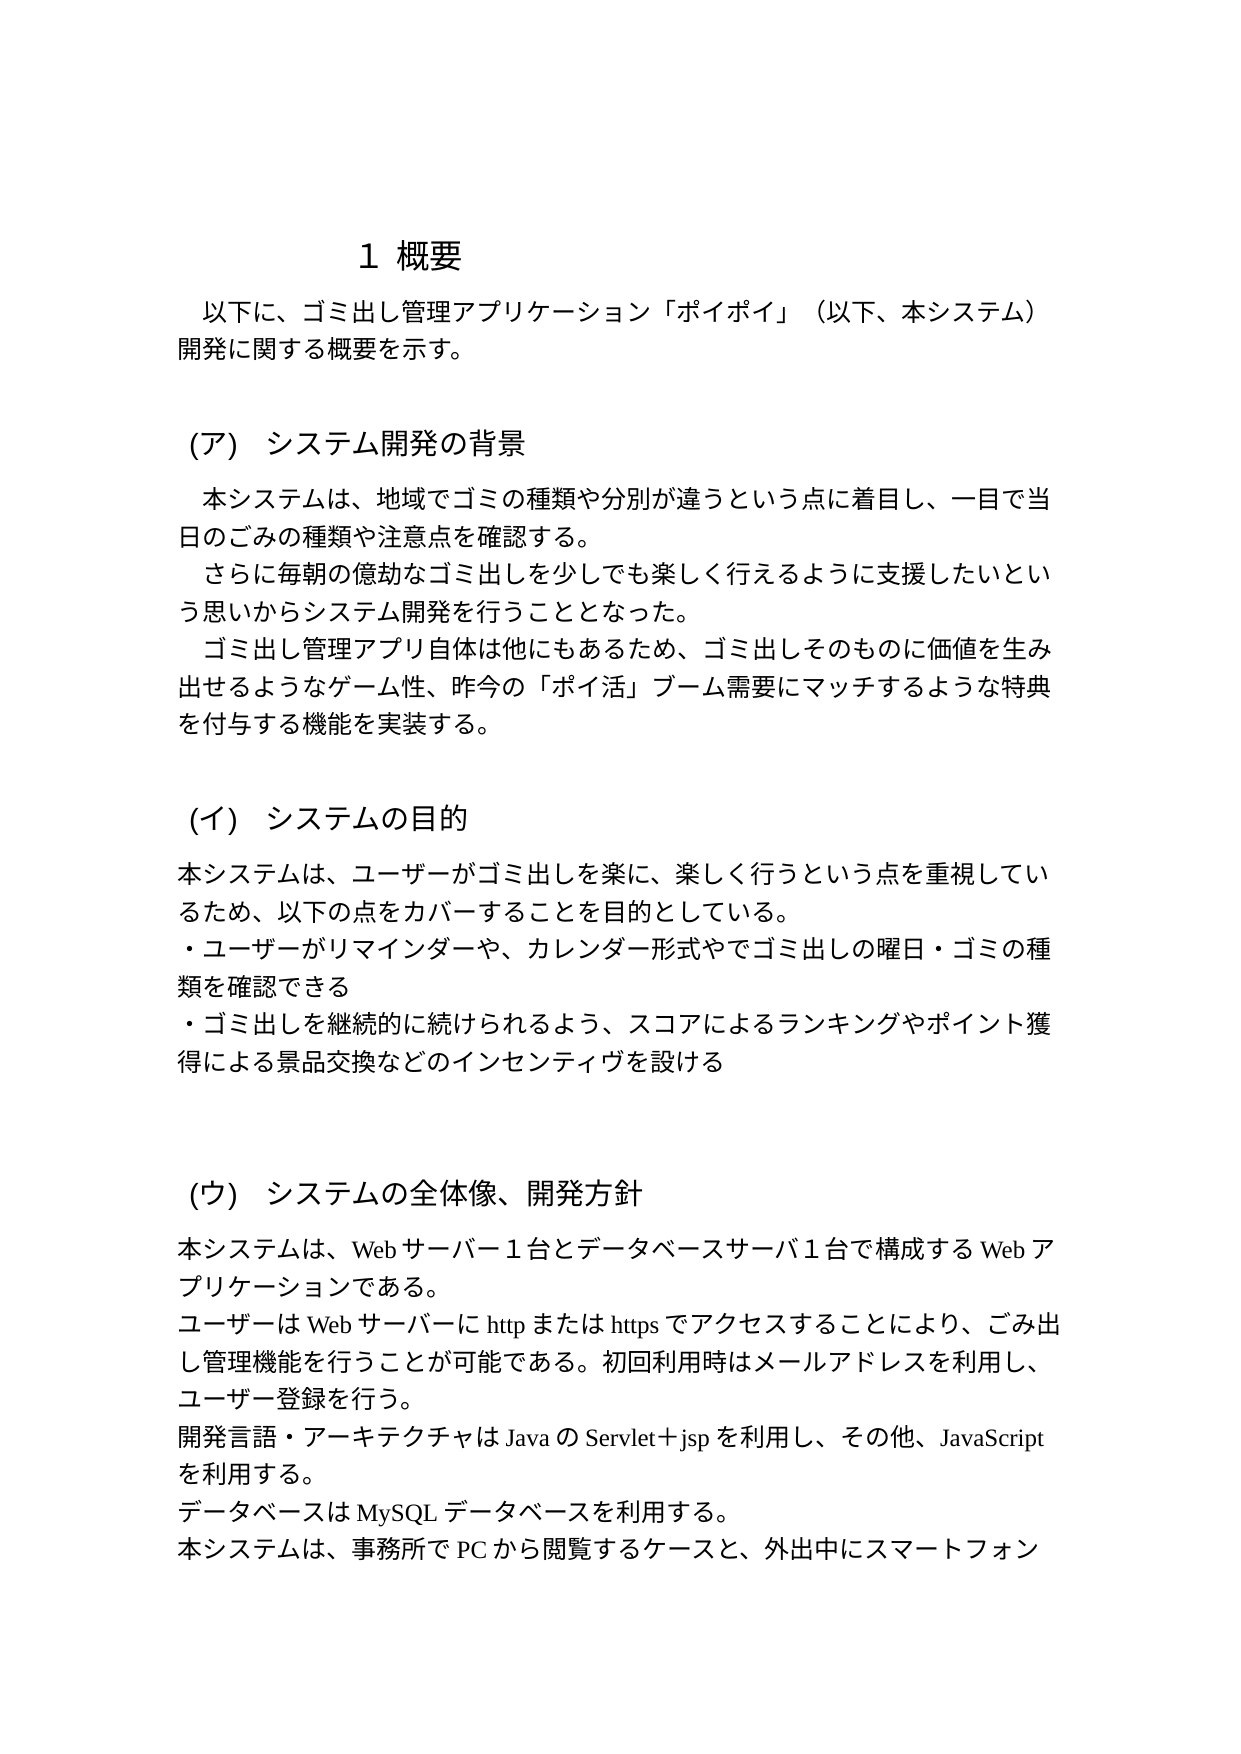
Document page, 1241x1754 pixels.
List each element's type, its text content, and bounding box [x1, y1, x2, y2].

text 開発言語・アーキテクチャはJavaのServlet＋jspを利用し、その他、JavaScriptを利用する。 [177, 1417, 1063, 1492]
subtitle システムの全体像、開発方針 [189, 1154, 1063, 1229]
text 本システムは、ユーザーがゴミ出しを楽に、楽しく行うという点を重視しているため、以下の点をカバーすることを目的としている。 [177, 854, 1063, 929]
text データベースはMySQLデータベースを利用する。 [177, 1492, 1063, 1529]
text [177, 1529, 1063, 1567]
text 本システムは、地域でゴミの種類や分別が違うという点に着目し、一目で当日のごみの種類や注意点を確認する。 [177, 479, 1063, 554]
text ゴミ出し管理アプリ自体は他にもあるため、ゴミ出しそのものに価値を生み出せるようなゲーム性、昨今の「ポイ活」ブーム需要にマッチするような特典を付与する機能を実装する。 [177, 629, 1063, 742]
subtitle システム開発の背景 [189, 404, 1063, 479]
subtitle システムの目的 [189, 779, 1063, 854]
text さらに毎朝の億劫なゴミ出しを少しでも楽しく行えるように支援したいという思いからシステム開発を行うこととなった。 [177, 554, 1063, 629]
subtitle 概要 [352, 217, 1063, 292]
text ・ユーザーがリマインダーや、カレンダー形式やでゴミ出しの曜日・ゴミの種類を確認できる [177, 929, 1063, 1004]
text ユーザーはWebサーバーにhttpまたはhttpsでアクセスすることにより、ごみ出し管理機能を行うことが可能である。初回利用時はメールアドレスを利用し、ユーザー登録を行う。 [177, 1304, 1063, 1417]
text 本システムは、Webサーバー１台とデータベースサーバ１台で構成するWebアプリケーションである。 [177, 1229, 1063, 1304]
text ・ゴミ出しを継続的に続けられるよう、スコアによるランキングやポイント獲得による景品交換などのインセンティヴを設ける [177, 1004, 1063, 1079]
text 以下に、ゴミ出し管理アプリケーション「ポイポイ」（以下、本システム）開発に関する概要を示す。 [177, 292, 1063, 367]
